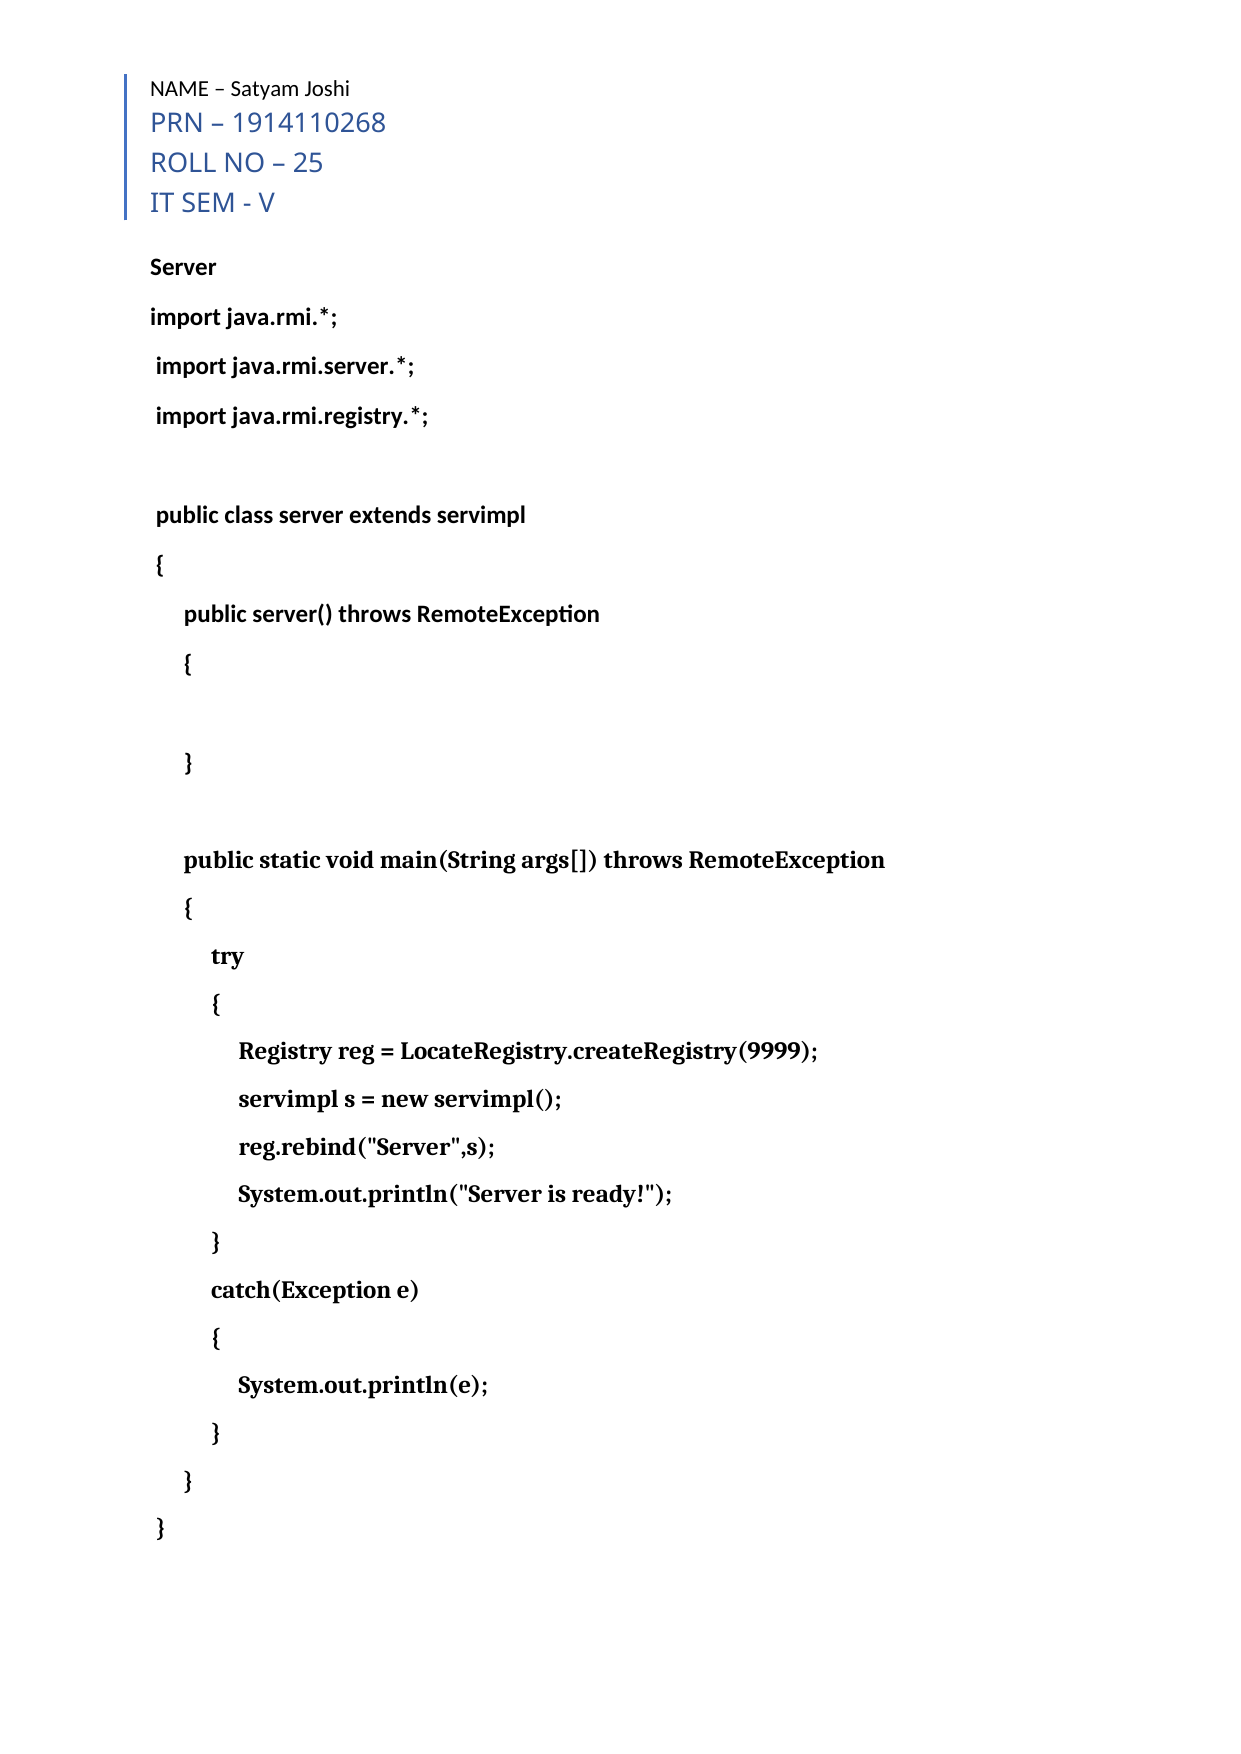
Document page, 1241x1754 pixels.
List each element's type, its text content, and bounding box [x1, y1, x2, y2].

text System.out.println("Server is ready!"); [150, 1180, 1090, 1209]
text { [150, 1323, 1090, 1352]
text { [150, 894, 1090, 923]
text } [150, 1514, 1090, 1543]
text } [150, 1228, 1090, 1257]
text public class server extends servimpl [150, 499, 1090, 530]
text { [150, 648, 1090, 678]
text System.out.println(e); [150, 1371, 1090, 1400]
text import java.rmi.server.*; [150, 351, 1090, 381]
text } [150, 1467, 1090, 1495]
text { [150, 549, 1090, 579]
text servimpl s = new servimpl(); [150, 1085, 1090, 1114]
text catch(Exception e) [150, 1276, 1090, 1304]
text import java.rmi.registry.*; [150, 400, 1090, 431]
text } [150, 747, 1090, 778]
text } [150, 1419, 1090, 1448]
text Registry reg = LocateRegistry.createRegistry(9999); [150, 1037, 1090, 1066]
text public server() throws RemoteException [150, 598, 1090, 629]
text public static void main(String args[]) throws RemoteException [150, 846, 1090, 875]
text try [150, 942, 1090, 971]
text reg.rebind("Server",s); [150, 1133, 1090, 1161]
text Server [150, 251, 1090, 282]
text import java.rmi.*; [150, 301, 1090, 331]
text { [150, 989, 1090, 1018]
